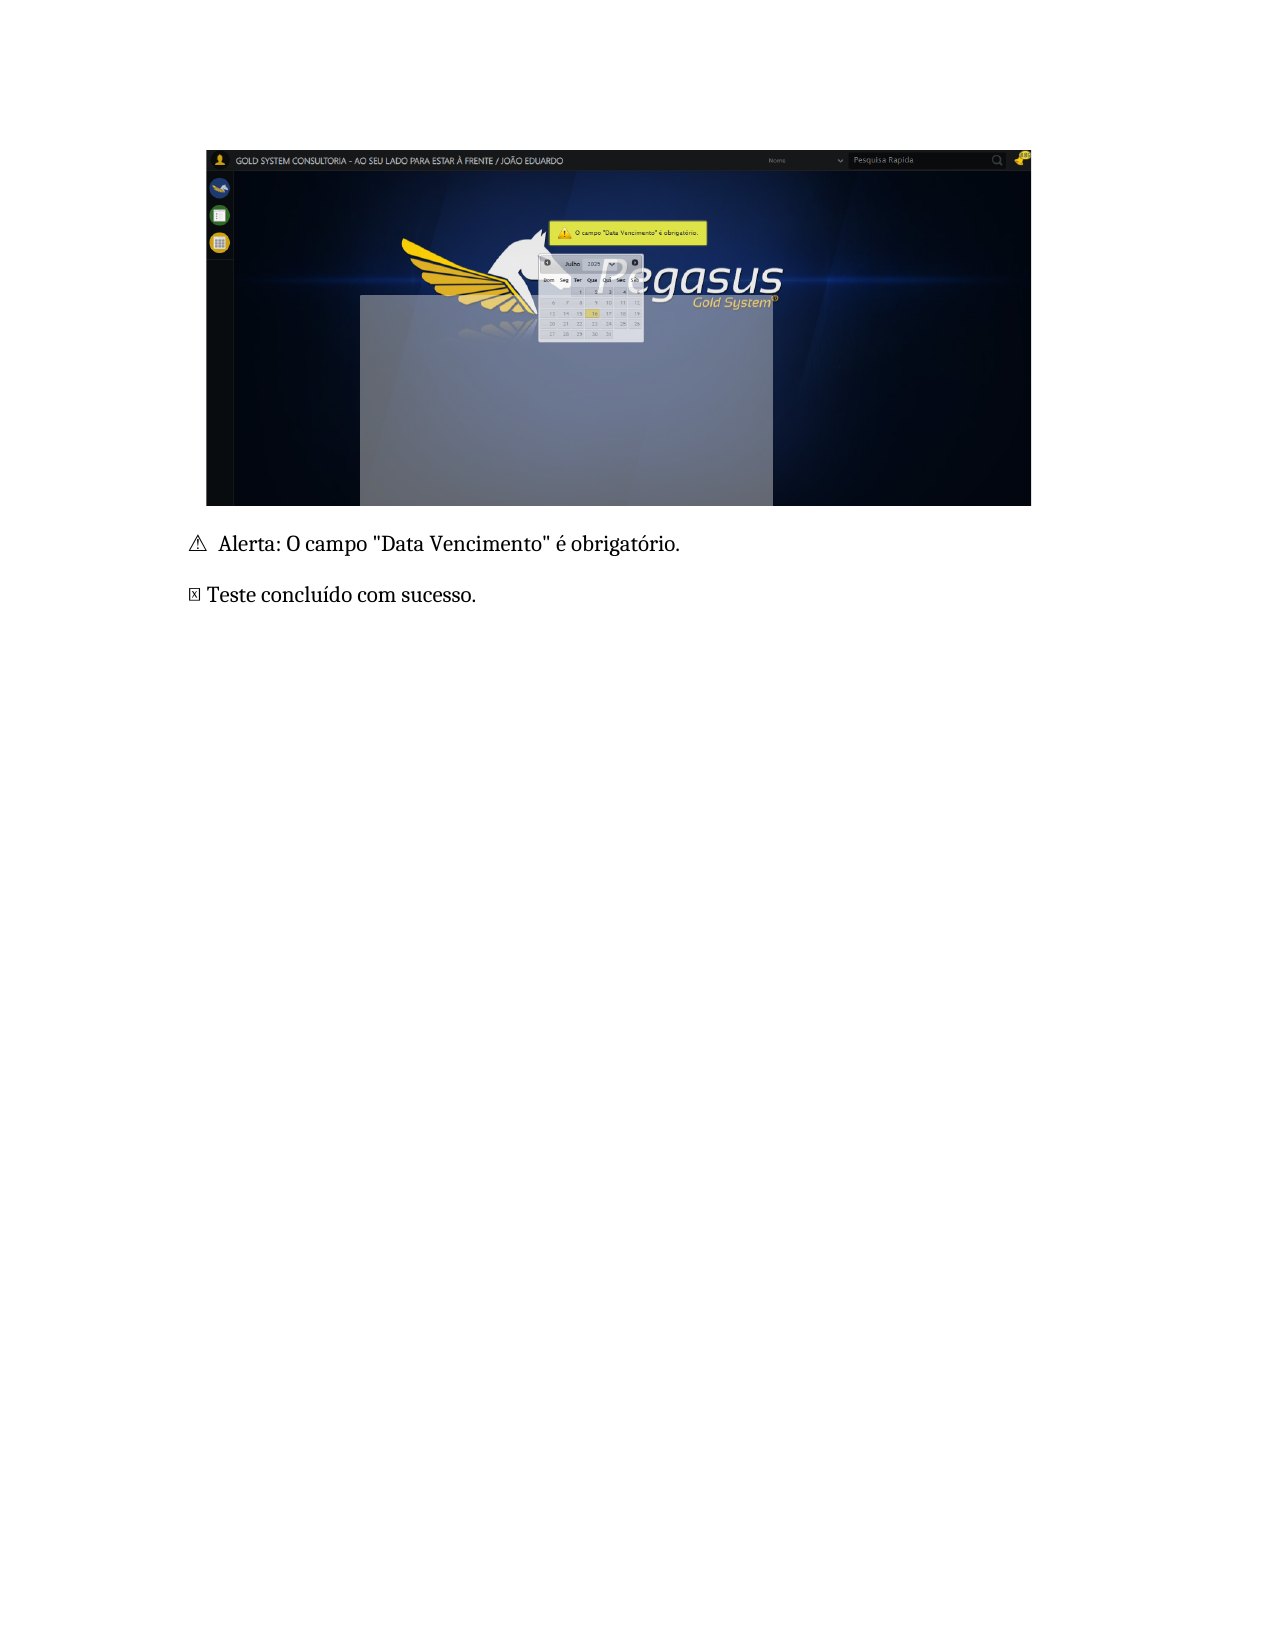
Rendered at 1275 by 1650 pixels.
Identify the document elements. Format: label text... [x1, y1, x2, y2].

picture [206, 150, 1032, 506]
text ✅ Teste concluído com sucesso. [187, 581, 1087, 608]
text 📢 ⚠️ Alerta: O campo "Data Vencimento" é obrigatório. [187, 530, 1087, 557]
